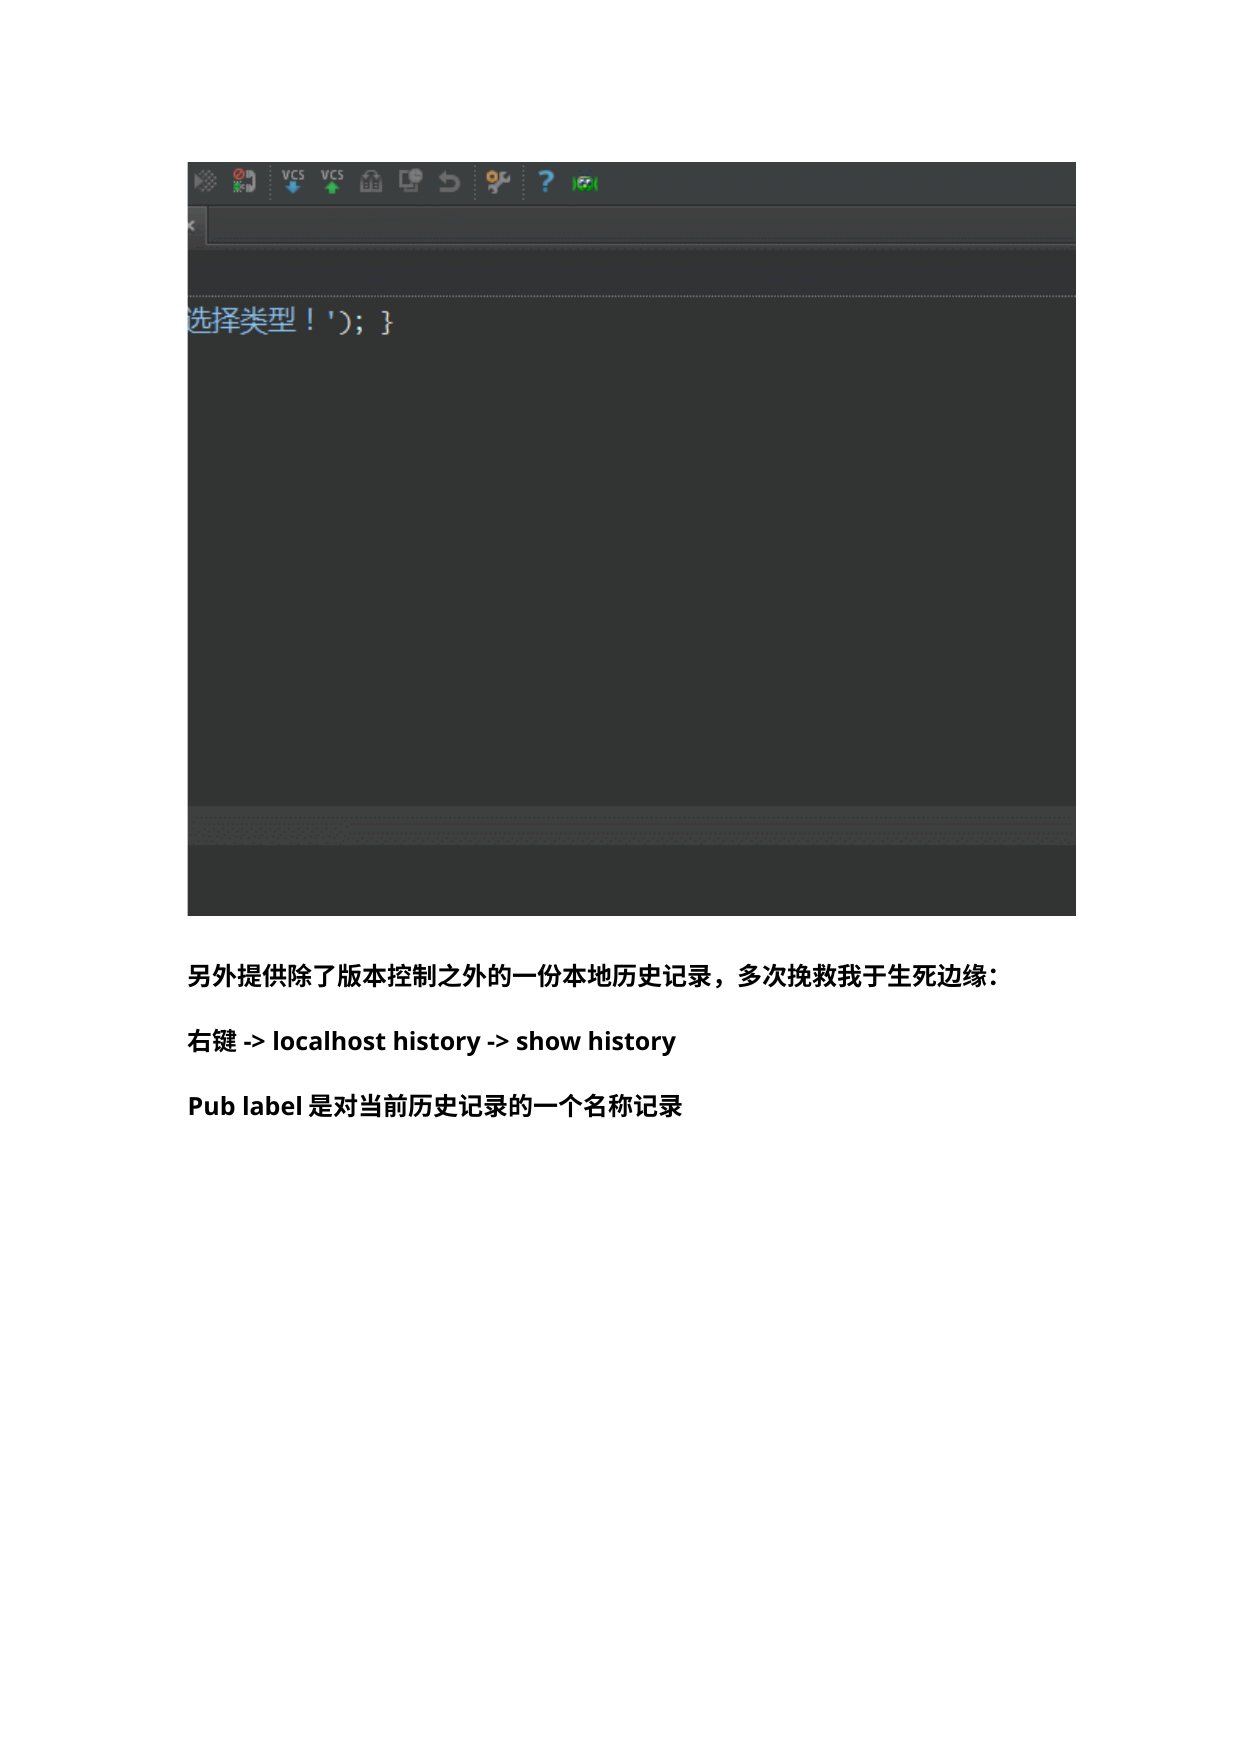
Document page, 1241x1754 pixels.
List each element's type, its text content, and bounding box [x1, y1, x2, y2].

text 右键 -> localhost history -> show history [187, 1007, 1053, 1072]
text Pub label是对当前历史记录的一个名称记录 [187, 1072, 1053, 1137]
picture [187, 162, 1076, 916]
text 另外提供除了版本控制之外的一份本地历史记录，多次挽救我于生死边缘： [187, 942, 1053, 1007]
